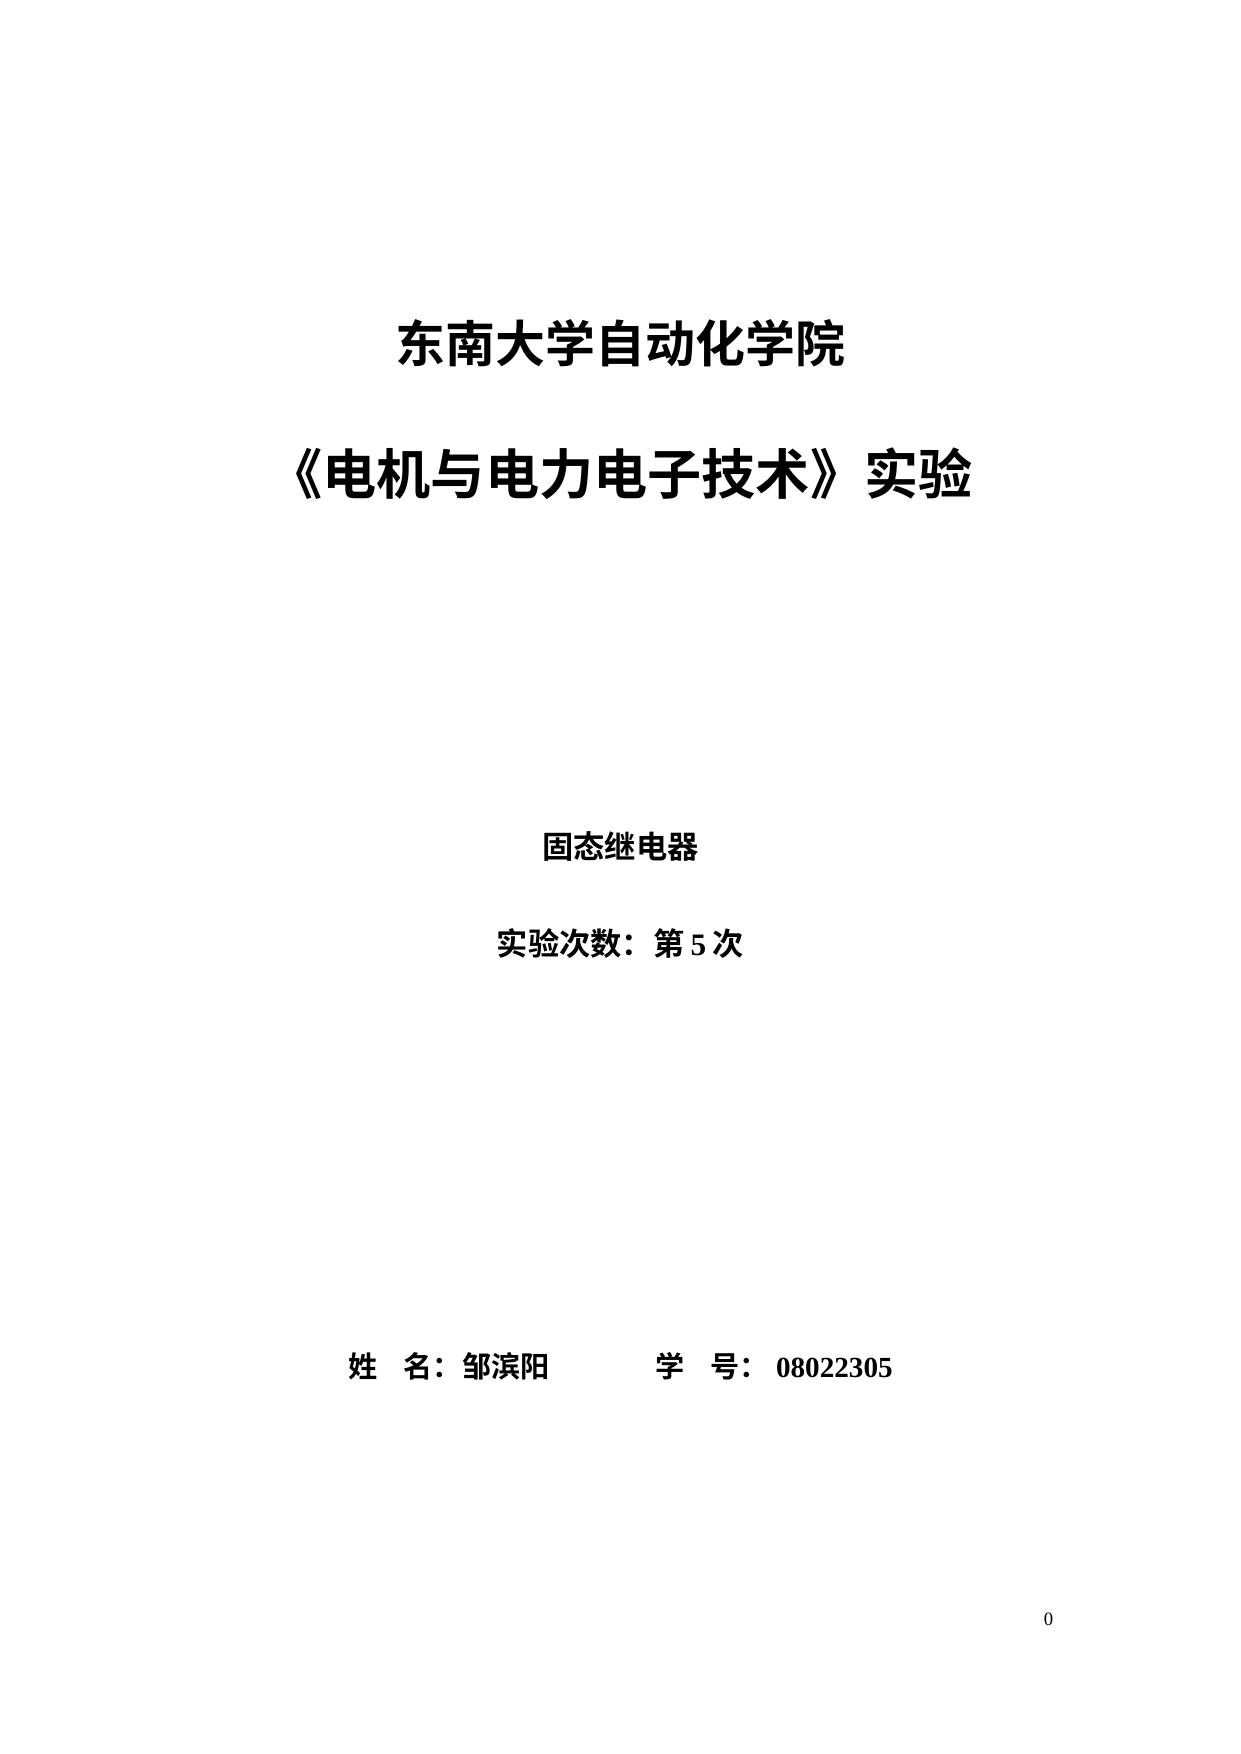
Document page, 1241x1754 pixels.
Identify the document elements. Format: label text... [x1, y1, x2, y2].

text 《电机与电力电子技术》实验 [187, 422, 1053, 519]
text 姓 名：邹滨阳 学 号： 08022305 [187, 1332, 1053, 1397]
text 固态继电器 [187, 812, 1053, 877]
text 东南大学自动化学院 [187, 292, 1053, 389]
text 实验次数：第5次 [187, 909, 1053, 974]
